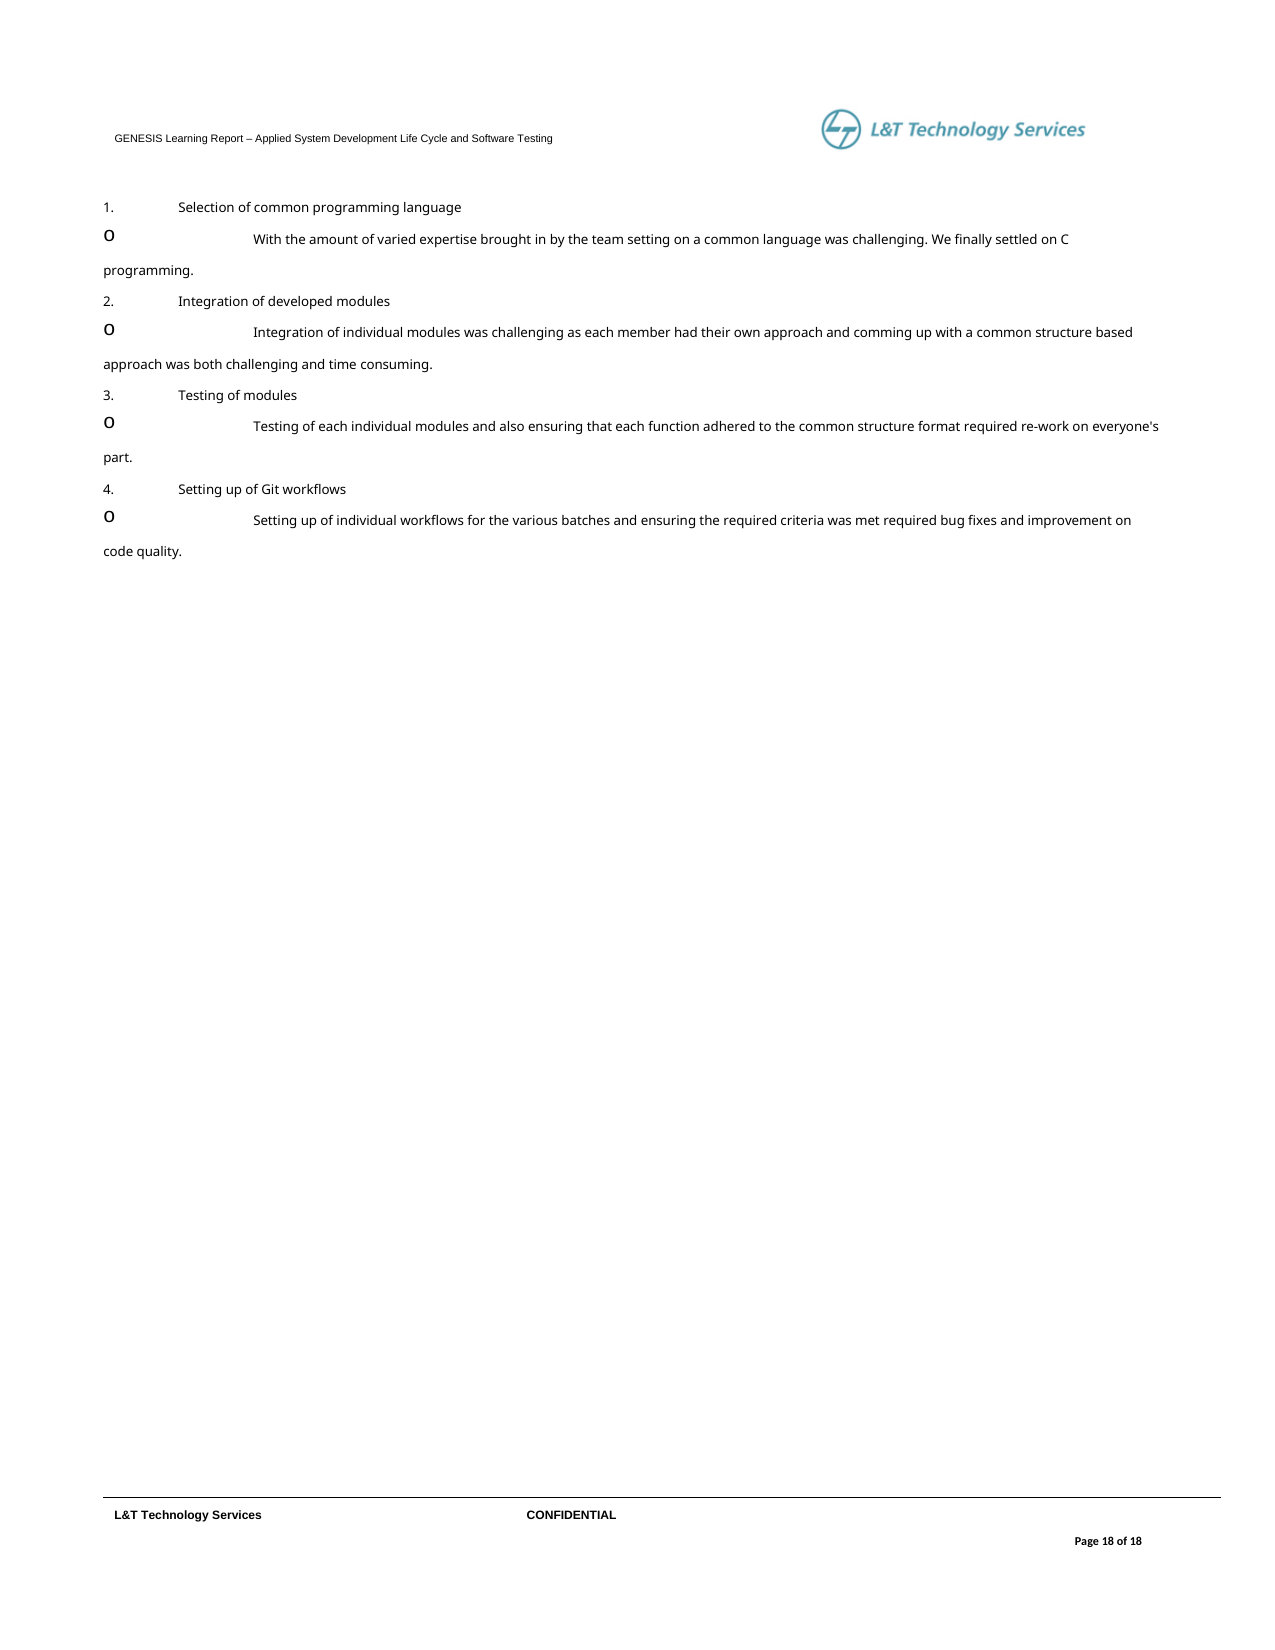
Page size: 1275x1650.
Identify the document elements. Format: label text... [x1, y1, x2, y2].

list Integration of developed modules [103, 279, 1162, 311]
list Testing of modules [103, 373, 1162, 404]
picture [819, 98, 1087, 162]
list Integration of individual modules was challenging as each member had their own approach and comming up with a common structure based approach was both challenging and time consuming. [103, 311, 1162, 373]
list Setting up of Git workflows [103, 467, 1162, 498]
list Setting up of individual workflows for the various batches and ensuring the required criteria was met required bug fixes and improvement on code quality. [103, 498, 1162, 561]
list Selection of common programming language [103, 186, 1162, 217]
list With the amount of varied expertise brought in by the team setting on a common language was challenging. We finally settled on C programming. [103, 217, 1162, 279]
list Testing of each individual modules and also ensuring that each function adhered to the common structure format required re-work on everyone's part. [103, 404, 1162, 467]
